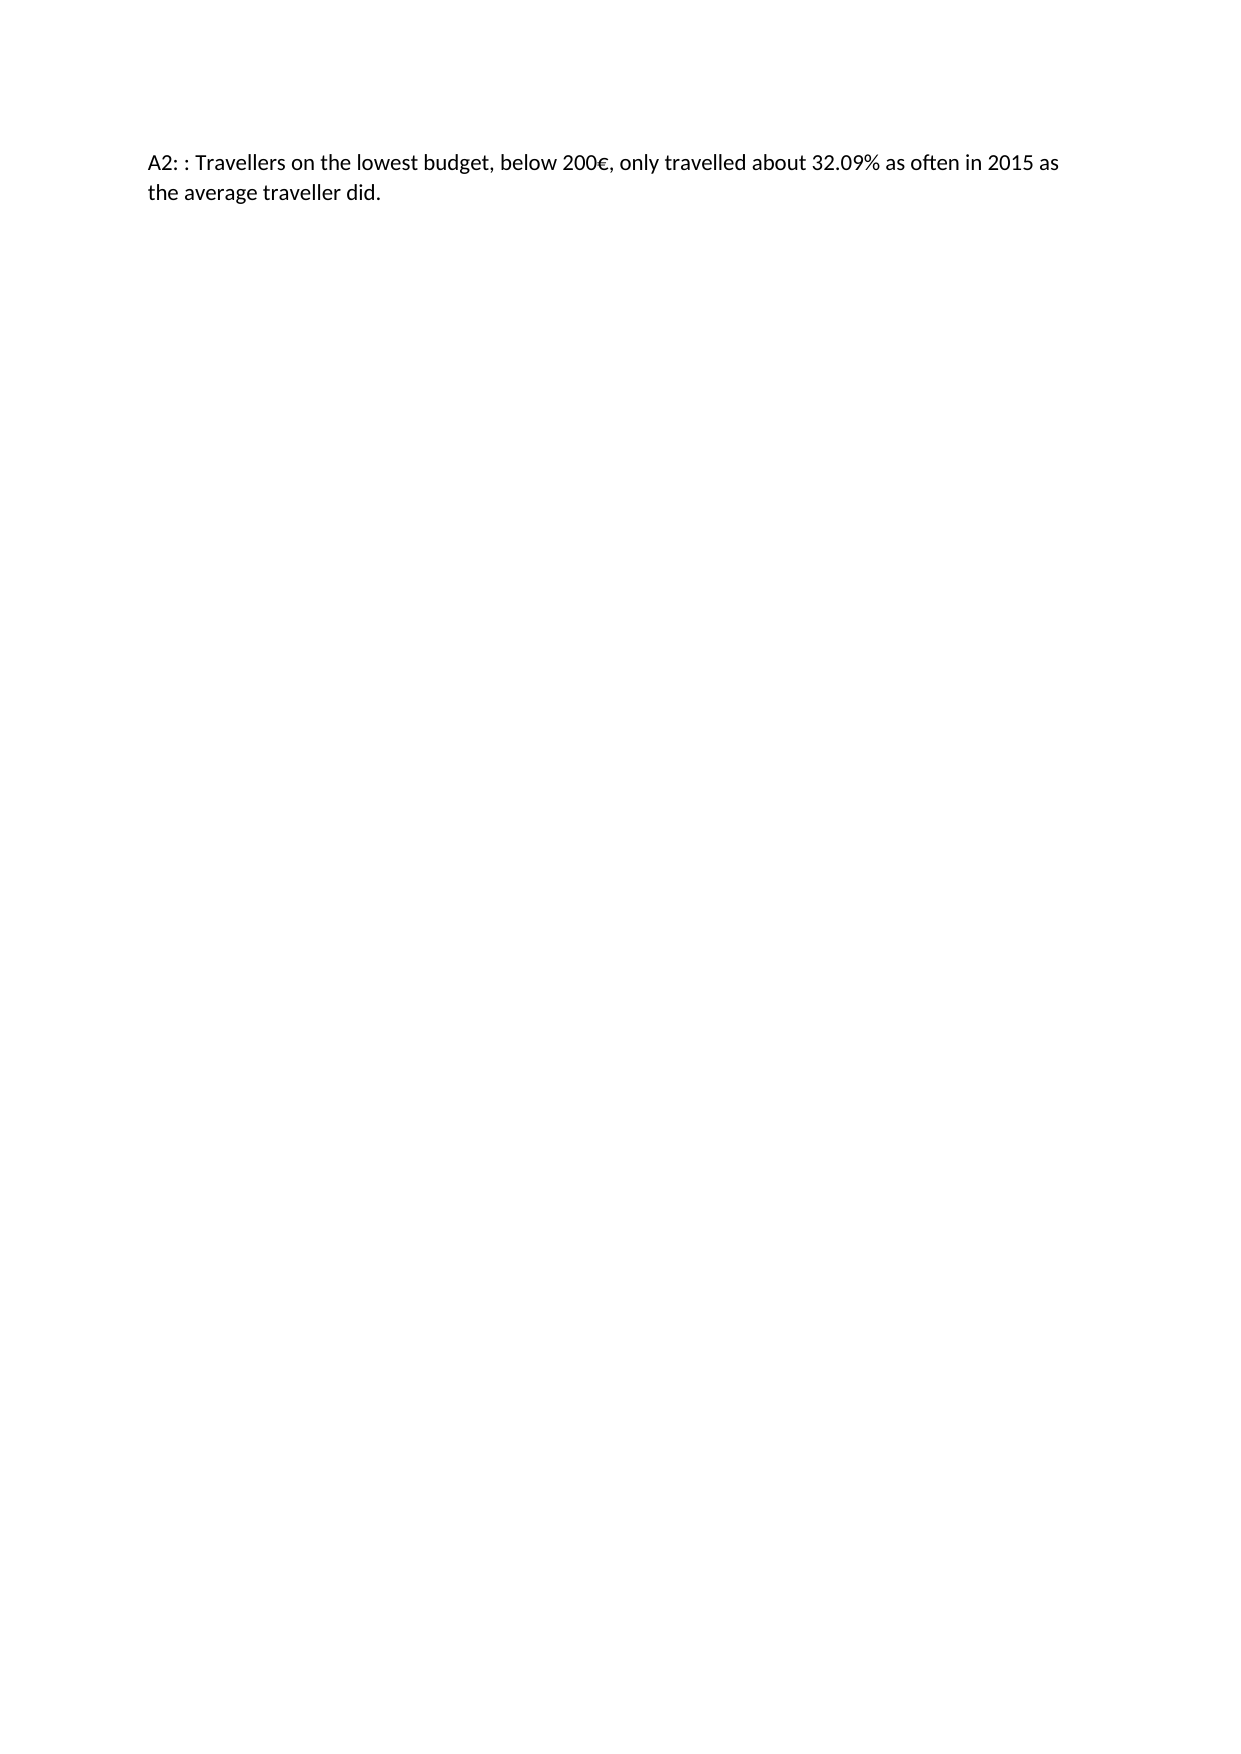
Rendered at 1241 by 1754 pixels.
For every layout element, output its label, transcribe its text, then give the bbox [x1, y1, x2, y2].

text A2: : Travellers on the lowest budget, below 200€, only travelled about 32.09% as often in 2015 as the average traveller did. [148, 148, 1093, 206]
